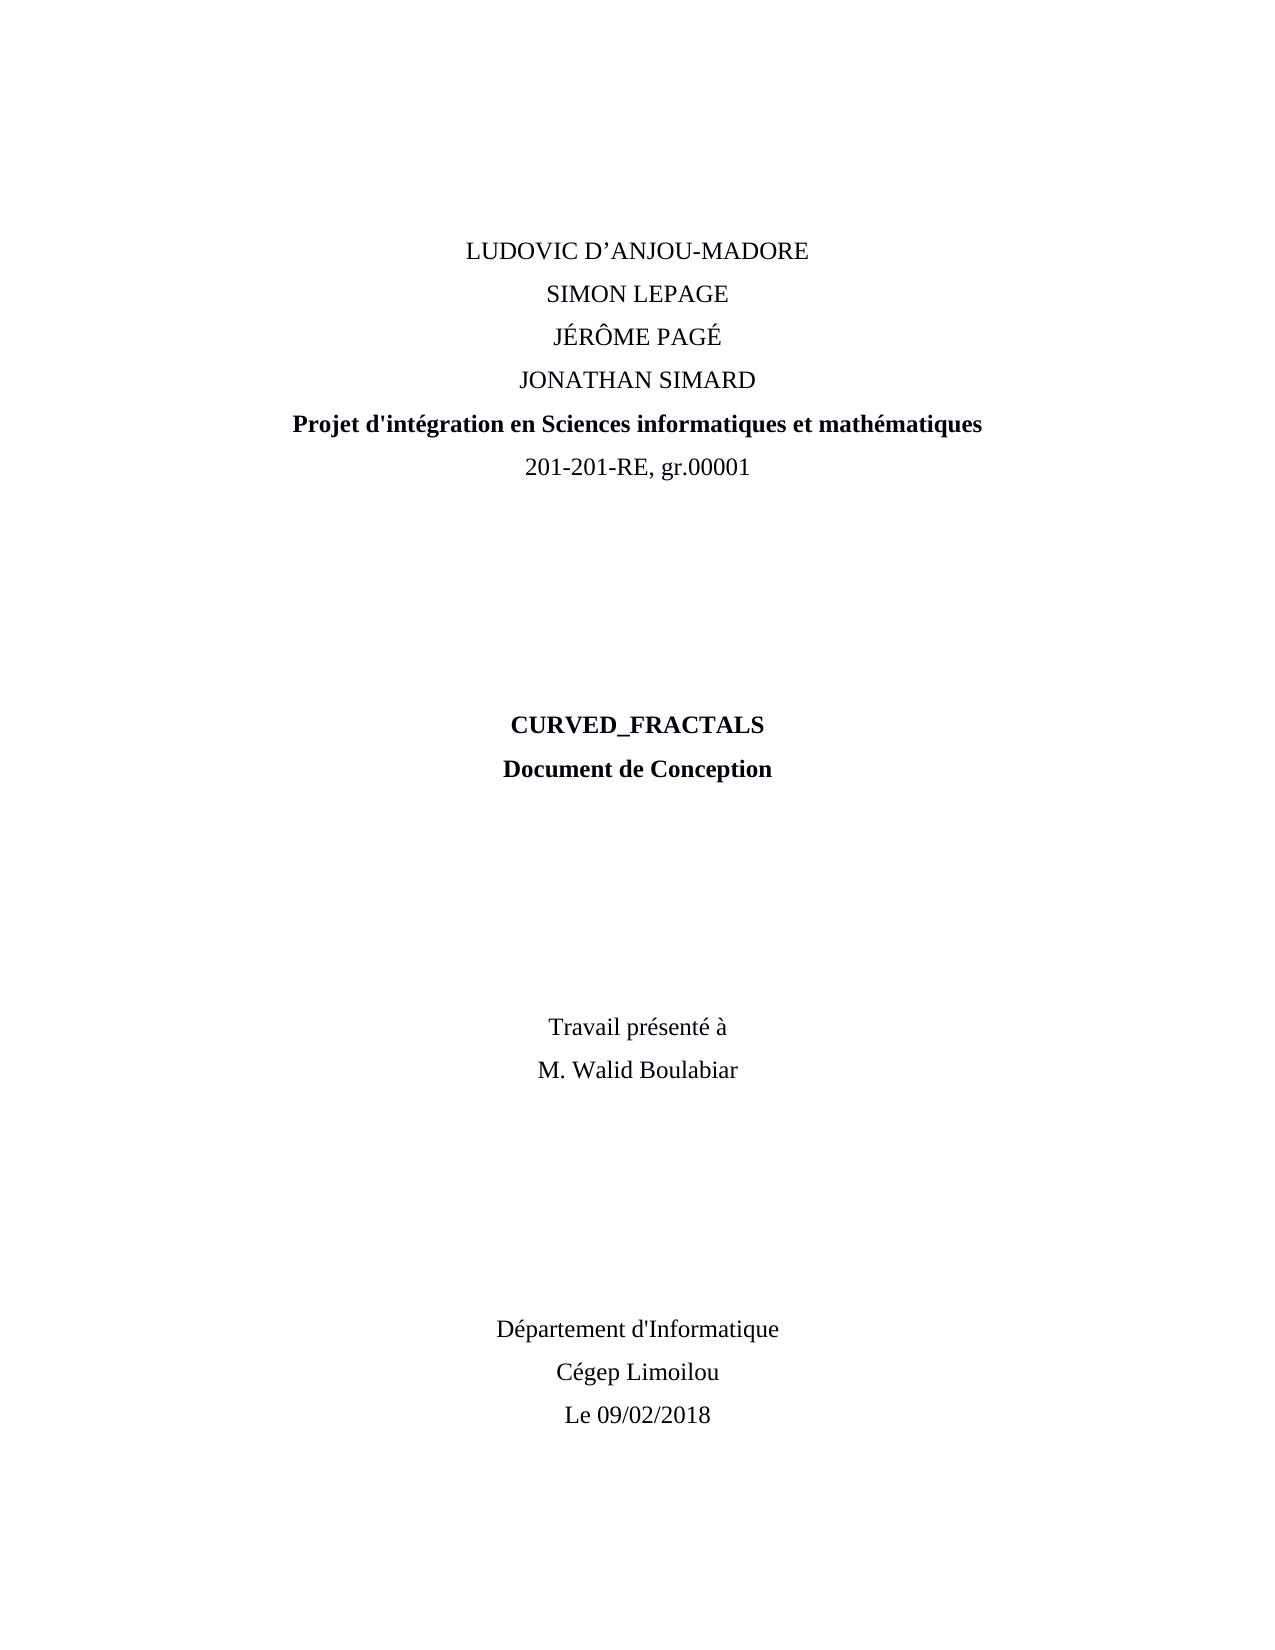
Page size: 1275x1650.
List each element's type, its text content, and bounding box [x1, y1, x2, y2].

text Projet d'intégration en Sciences informatiques et mathématiques [187, 409, 1087, 437]
text Travail présenté à [187, 1012, 1087, 1041]
text Cégep Limoilou [187, 1357, 1087, 1386]
text Curved_Fractals [187, 711, 1087, 739]
text 201-201-RE, gr.00001 [187, 452, 1087, 481]
text Walid Boulabiar [187, 1056, 1087, 1084]
text Département Informatique [187, 1314, 1087, 1343]
text Ludovic D’ANjou-MAdore [187, 236, 1087, 265]
text Document de Conception [187, 754, 1087, 782]
text Simon Lepage [187, 279, 1087, 308]
text Jérôme Pagé [187, 322, 1087, 351]
text Jonathan Simard [187, 366, 1087, 394]
text Le [187, 1401, 1087, 1429]
